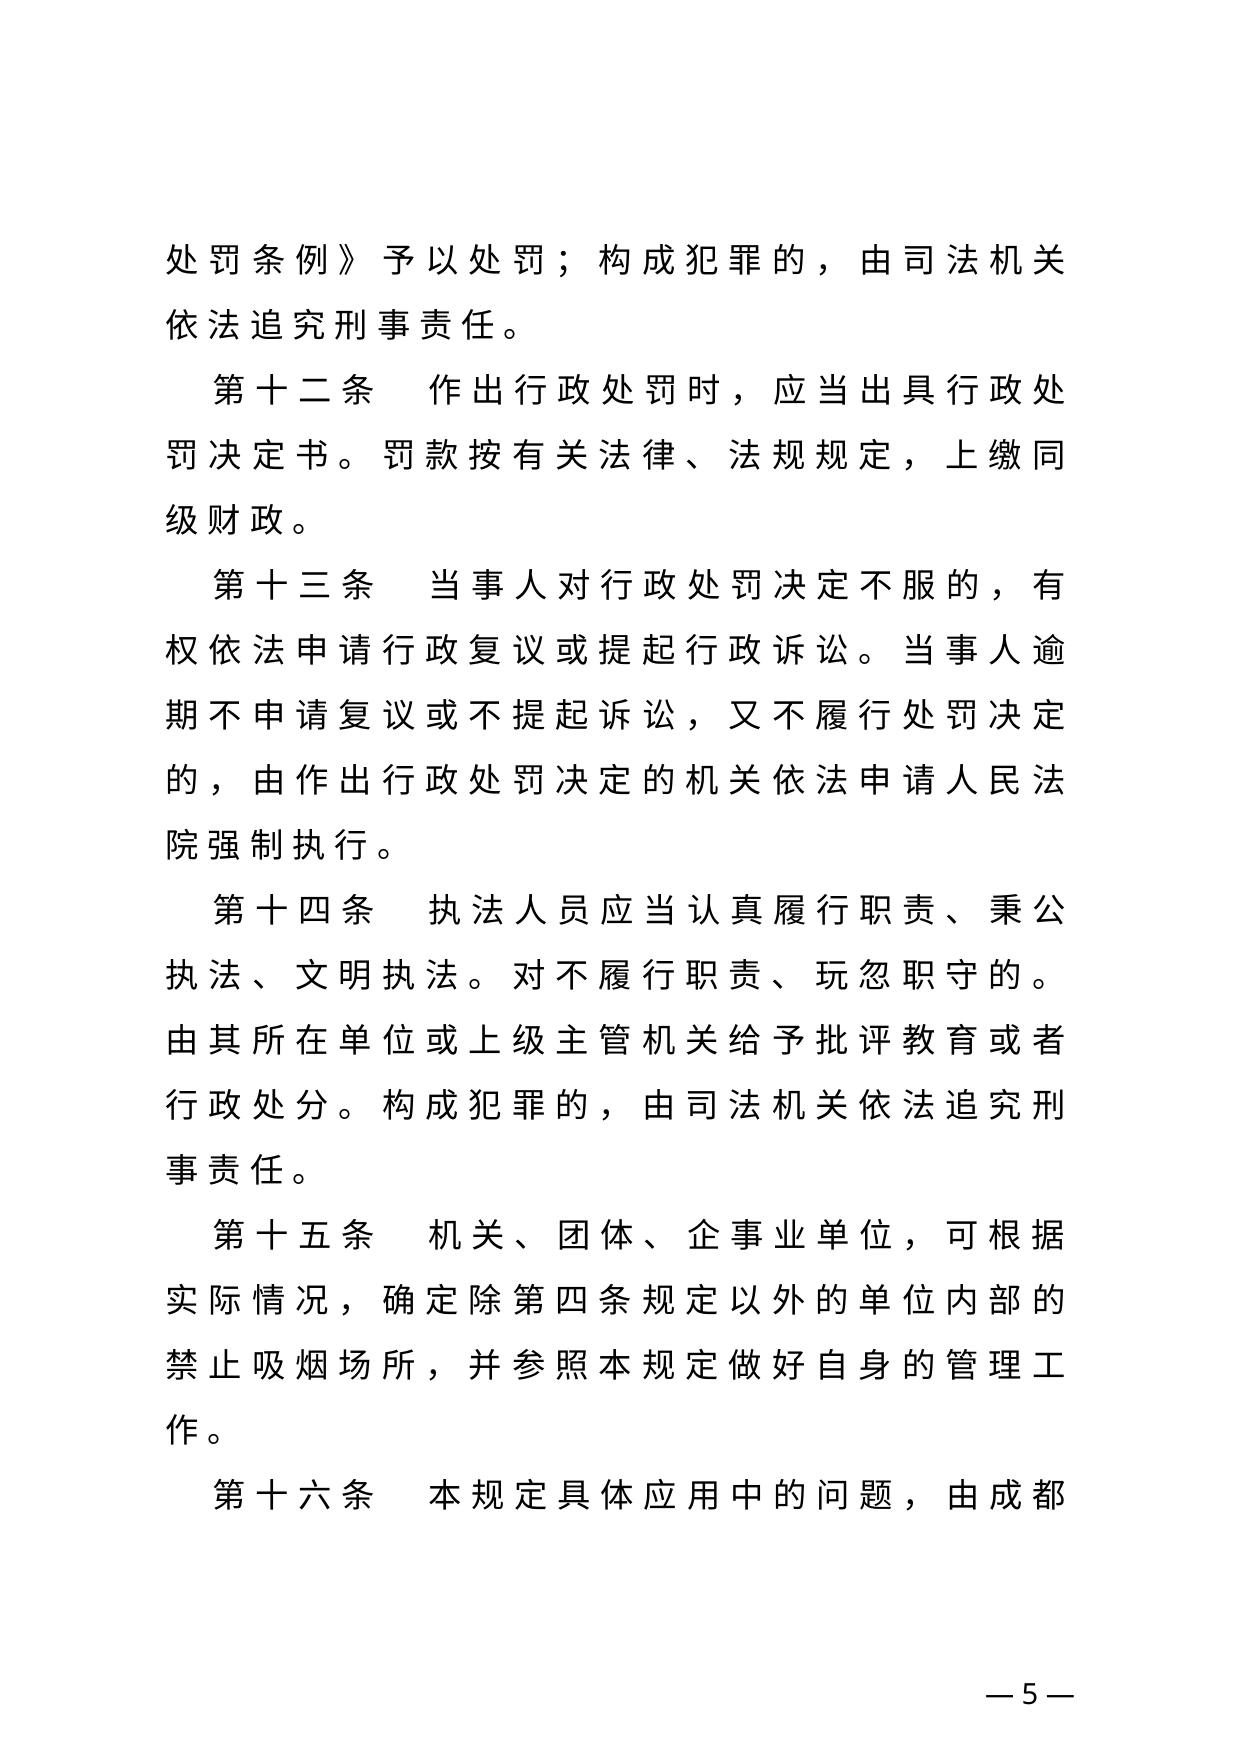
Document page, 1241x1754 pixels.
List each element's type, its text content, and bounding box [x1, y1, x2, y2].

text 第十二条 作出行政处罚时，应当出具行政处罚决定书。罚款按有关法律、法规规定，上缴同级财政。 [165, 356, 1075, 551]
text 第十三条 当事人对行政处罚决定不服的，有权依法申请行政复议或提起行政诉讼。当事人逾期不申请复议或不提起诉讼，又不履行处罚决定的，由作出行政处罚决定的机关依法申请人民法院强制执行。 [165, 551, 1075, 876]
text 第十四条 执法人员应当认真履行职责、秉公执法、文明执法。对不履行职责、玩忽职守的。由其所在单位或上级主管机关给予批评教育或者行政处分。构成犯罪的，由司法机关依法追究刑事责任。 [165, 876, 1075, 1201]
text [165, 226, 1075, 356]
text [165, 1461, 1075, 1526]
text 第十五条 机关、团体、企事业单位，可根据实际情况，确定除第四条规定以外的单位内部的禁止吸烟场所，并参照本规定做好自身的管理工作。 [165, 1201, 1075, 1461]
